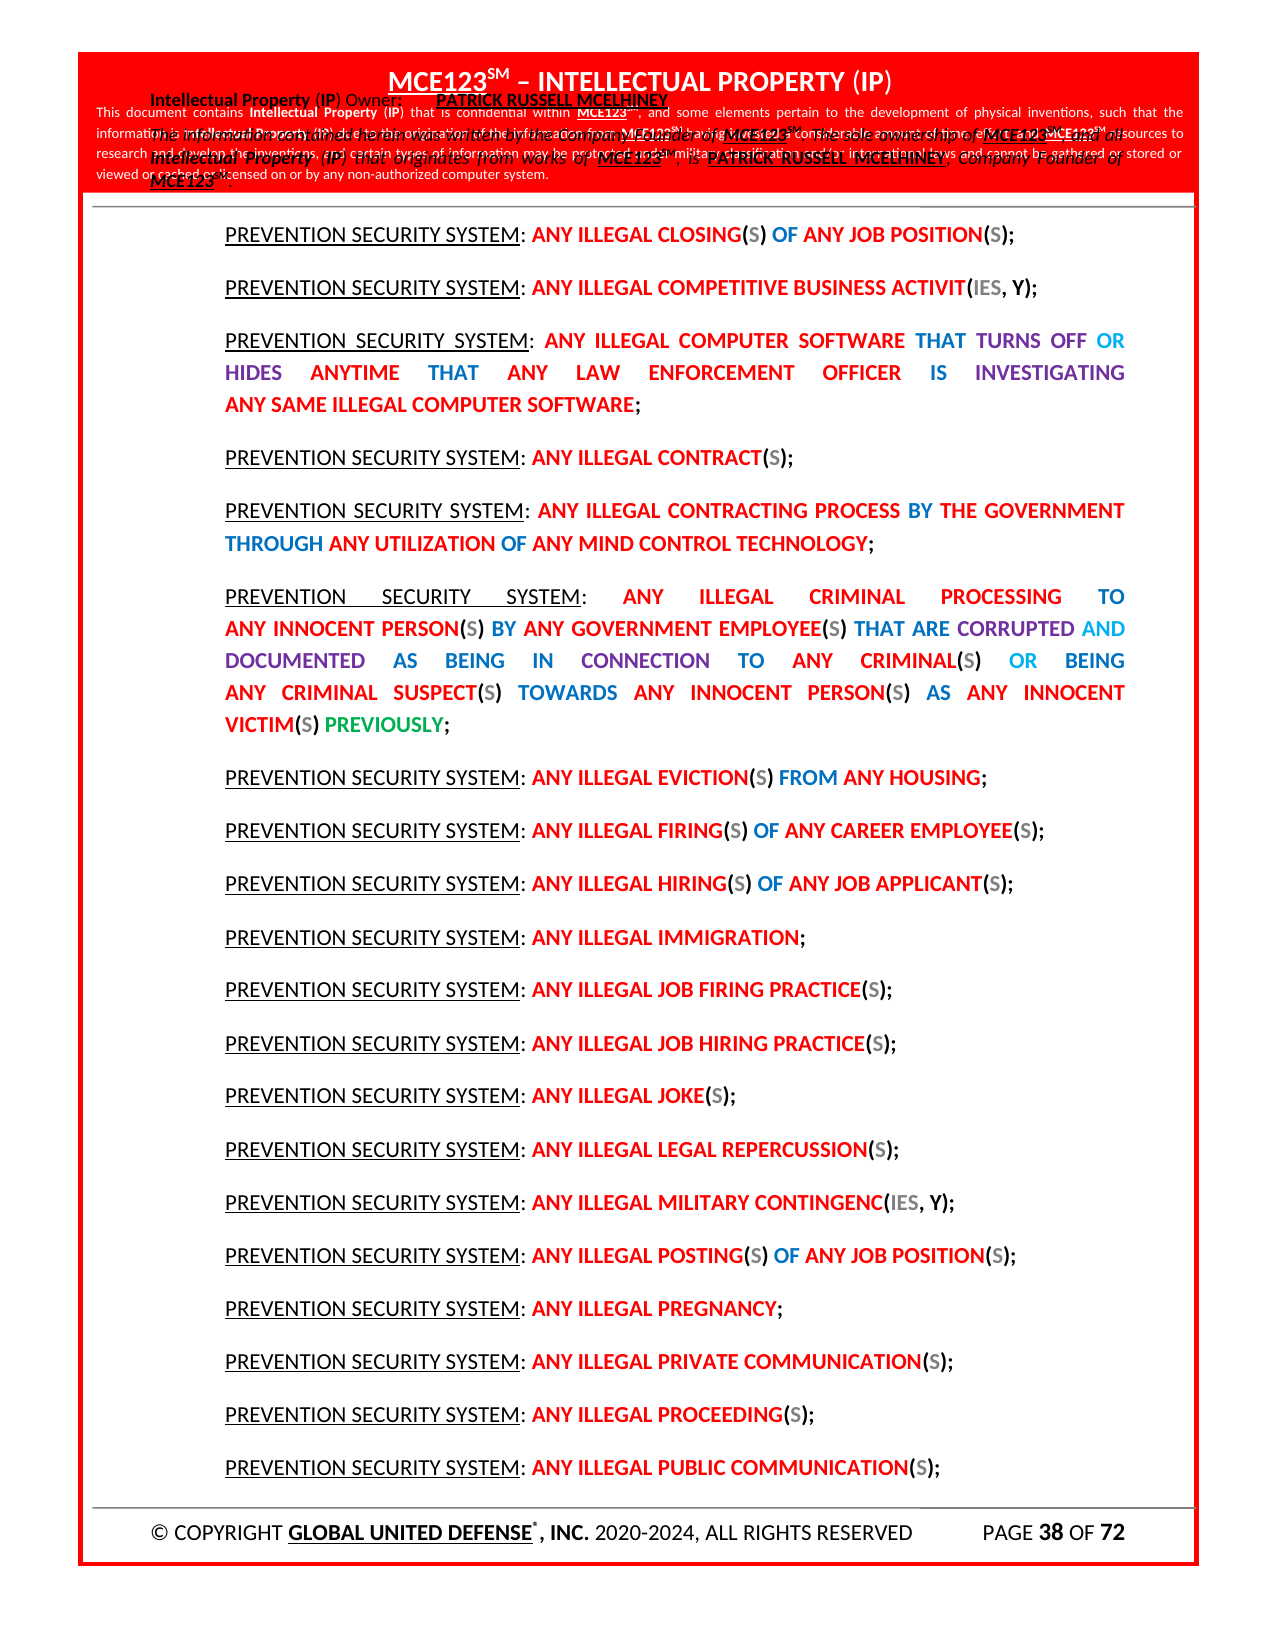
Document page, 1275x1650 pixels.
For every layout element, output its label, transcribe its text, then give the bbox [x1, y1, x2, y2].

text PREVENTION SECURITY SYSTEM: ANY ILLEGAL PROCEEDING(S); [225, 1400, 1125, 1428]
text PREVENTION SECURITY SYSTEM: ANY ILLEGAL CRIMINAL PROCESSING TO ANY INNOCENT PERSON(S) BY ANY GOVERNMENT EMPLOYEE(S) THAT ARE CORRUPTED AND DOCUMENTED AS BEING IN CONNECTION TO ANY CRIMINAL(S) OR BEING ANY CRIMINAL SUSPECT(S) TOWARDS ANY INNOCENT PERSON(S) AS ANY INNOCENT VICTIM(S) PREVIOUSLY; [225, 582, 1125, 738]
text PREVENTION SECURITY SYSTEM: ANY ILLEGAL POSTING(S) OF ANY JOB POSITION(S); [225, 1241, 1125, 1269]
text PREVENTION SECURITY SYSTEM: ANY ILLEGAL LEGAL REPERCUSSION(S); [225, 1135, 1125, 1163]
text PREVENTION SECURITY SYSTEM: ANY ILLEGAL COMPETITIVE BUSINESS ACTIVIT(IES, Y); [225, 273, 1125, 301]
text PREVENTION SECURITY SYSTEM: ANY ILLEGAL JOB FIRING PRACTICE(S); [225, 976, 1125, 1004]
text PREVENTION SECURITY SYSTEM: ANY ILLEGAL HIRING(S) OF ANY JOB APPLICANT(S); [225, 869, 1125, 898]
text PREVENTION SECURITY SYSTEM: ANY ILLEGAL CLOSING(S) OF ANY JOB POSITION(S); [225, 220, 1125, 248]
text PREVENTION SECURITY SYSTEM: ANY ILLEGAL CONTRACTING PROCESS BY THE GOVERNMENT THROUGH ANY UTILIZATION OF ANY MIND CONTROL TECHNOLOGY; [225, 497, 1125, 557]
text PREVENTION SECURITY SYSTEM: ANY ILLEGAL EVICTION(S) FROM ANY HOUSING; [225, 763, 1125, 792]
text PREVENTION SECURITY SYSTEM: ANY ILLEGAL COMPUTER SOFTWARE THAT TURNS OFF OR HIDES ANYTIME THAT ANY LAW ENFORCEMENT OFFICER IS INVESTIGATING ANY SAME ILLEGAL COMPUTER SOFTWARE; [225, 326, 1125, 418]
text PREVENTION SECURITY SYSTEM: ANY ILLEGAL JOKE(S); [225, 1082, 1125, 1110]
text PREVENTION SECURITY SYSTEM: ANY ILLEGAL PREGNANCY; [225, 1294, 1125, 1322]
text PREVENTION SECURITY SYSTEM: ANY ILLEGAL IMMIGRATION; [225, 923, 1125, 951]
text PREVENTION SECURITY SYSTEM: ANY ILLEGAL JOB HIRING PRACTICE(S); [225, 1029, 1125, 1057]
text PREVENTION SECURITY SYSTEM: ANY ILLEGAL PRIVATE COMMUNICATION(S); [225, 1347, 1125, 1375]
text PREVENTION SECURITY SYSTEM: ANY ILLEGAL MILITARY CONTINGENC(IES, Y); [225, 1188, 1125, 1216]
text PREVENTION SECURITY SYSTEM: ANY ILLEGAL CONTRACT(S); [225, 443, 1125, 472]
text PREVENTION SECURITY SYSTEM: ANY ILLEGAL FIRING(S) OF ANY CAREER EMPLOYEE(S); [225, 817, 1125, 844]
text PREVENTION SECURITY SYSTEM: ANY ILLEGAL PUBLIC COMMUNICATION(S); [225, 1453, 1125, 1481]
